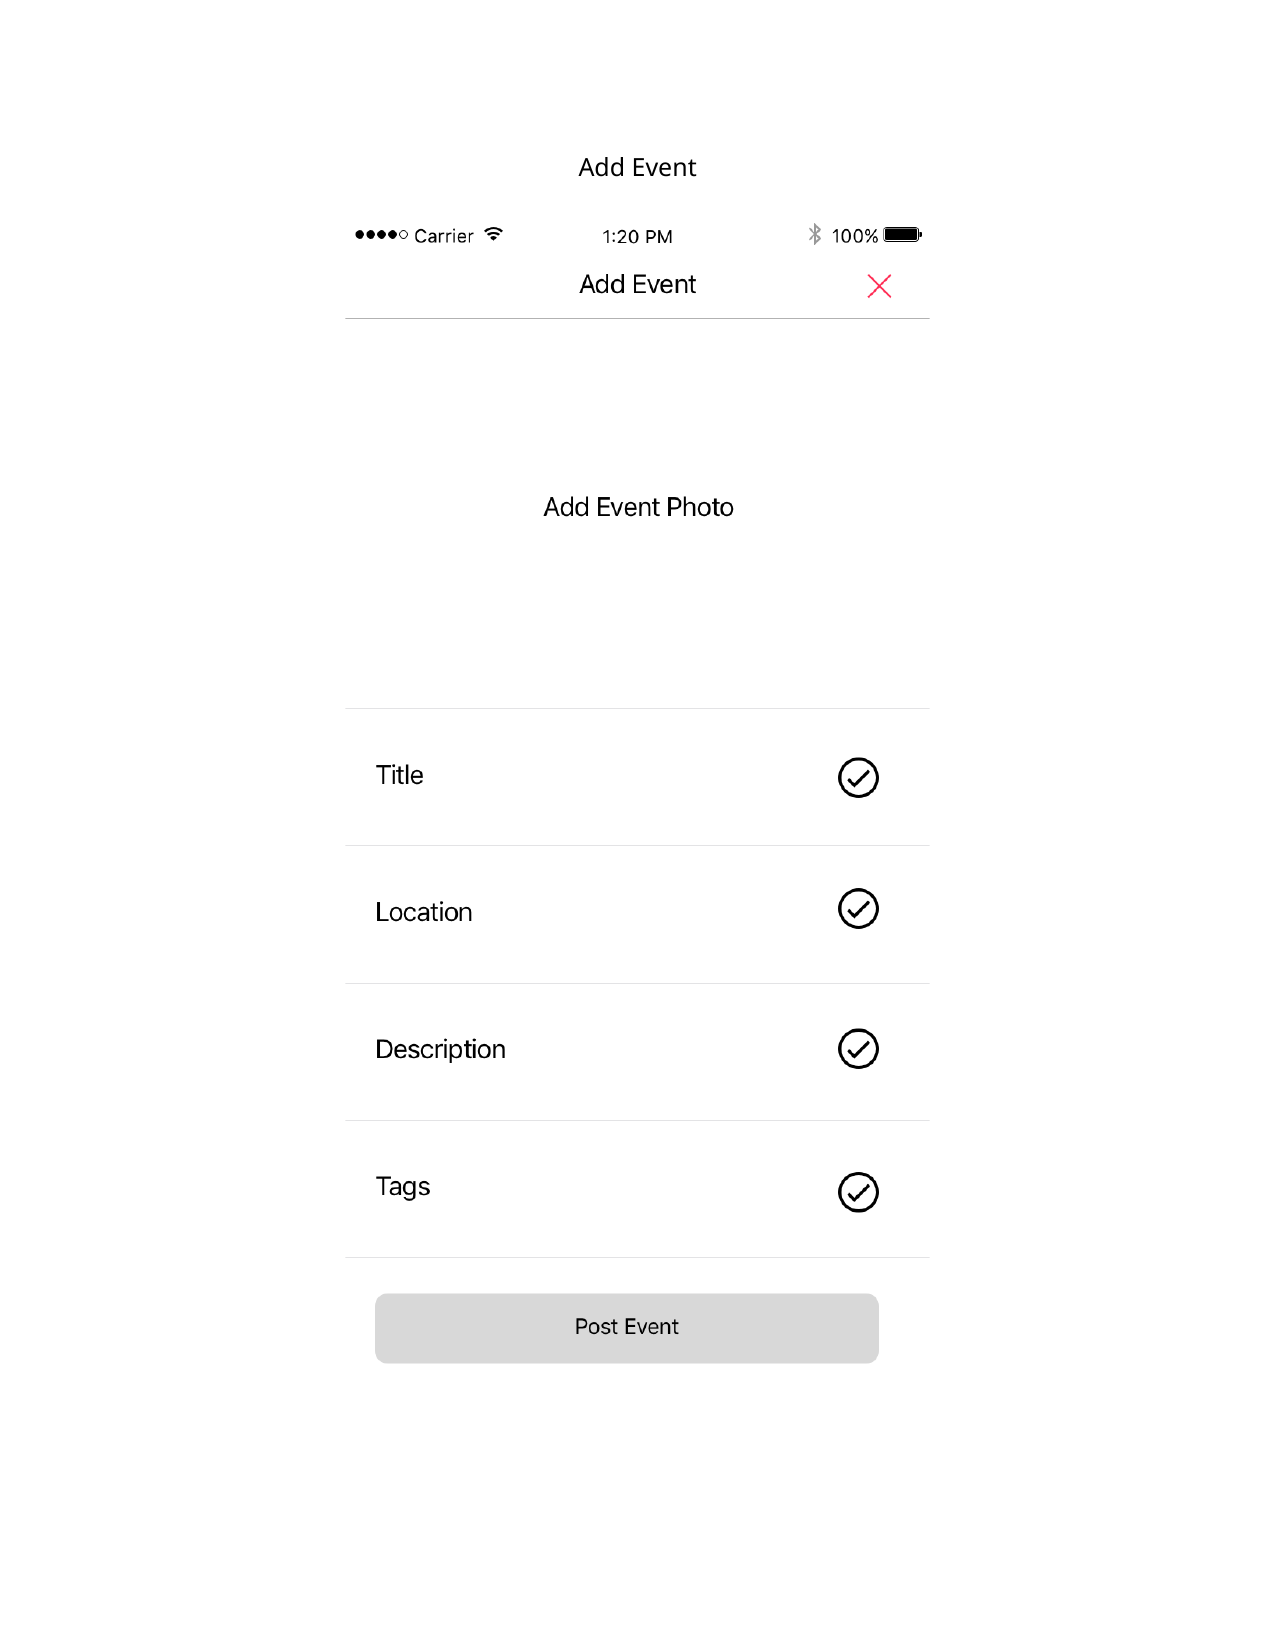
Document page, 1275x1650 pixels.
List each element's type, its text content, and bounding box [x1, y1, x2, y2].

text Add Event [150, 150, 1125, 184]
picture [345, 218, 930, 1399]
